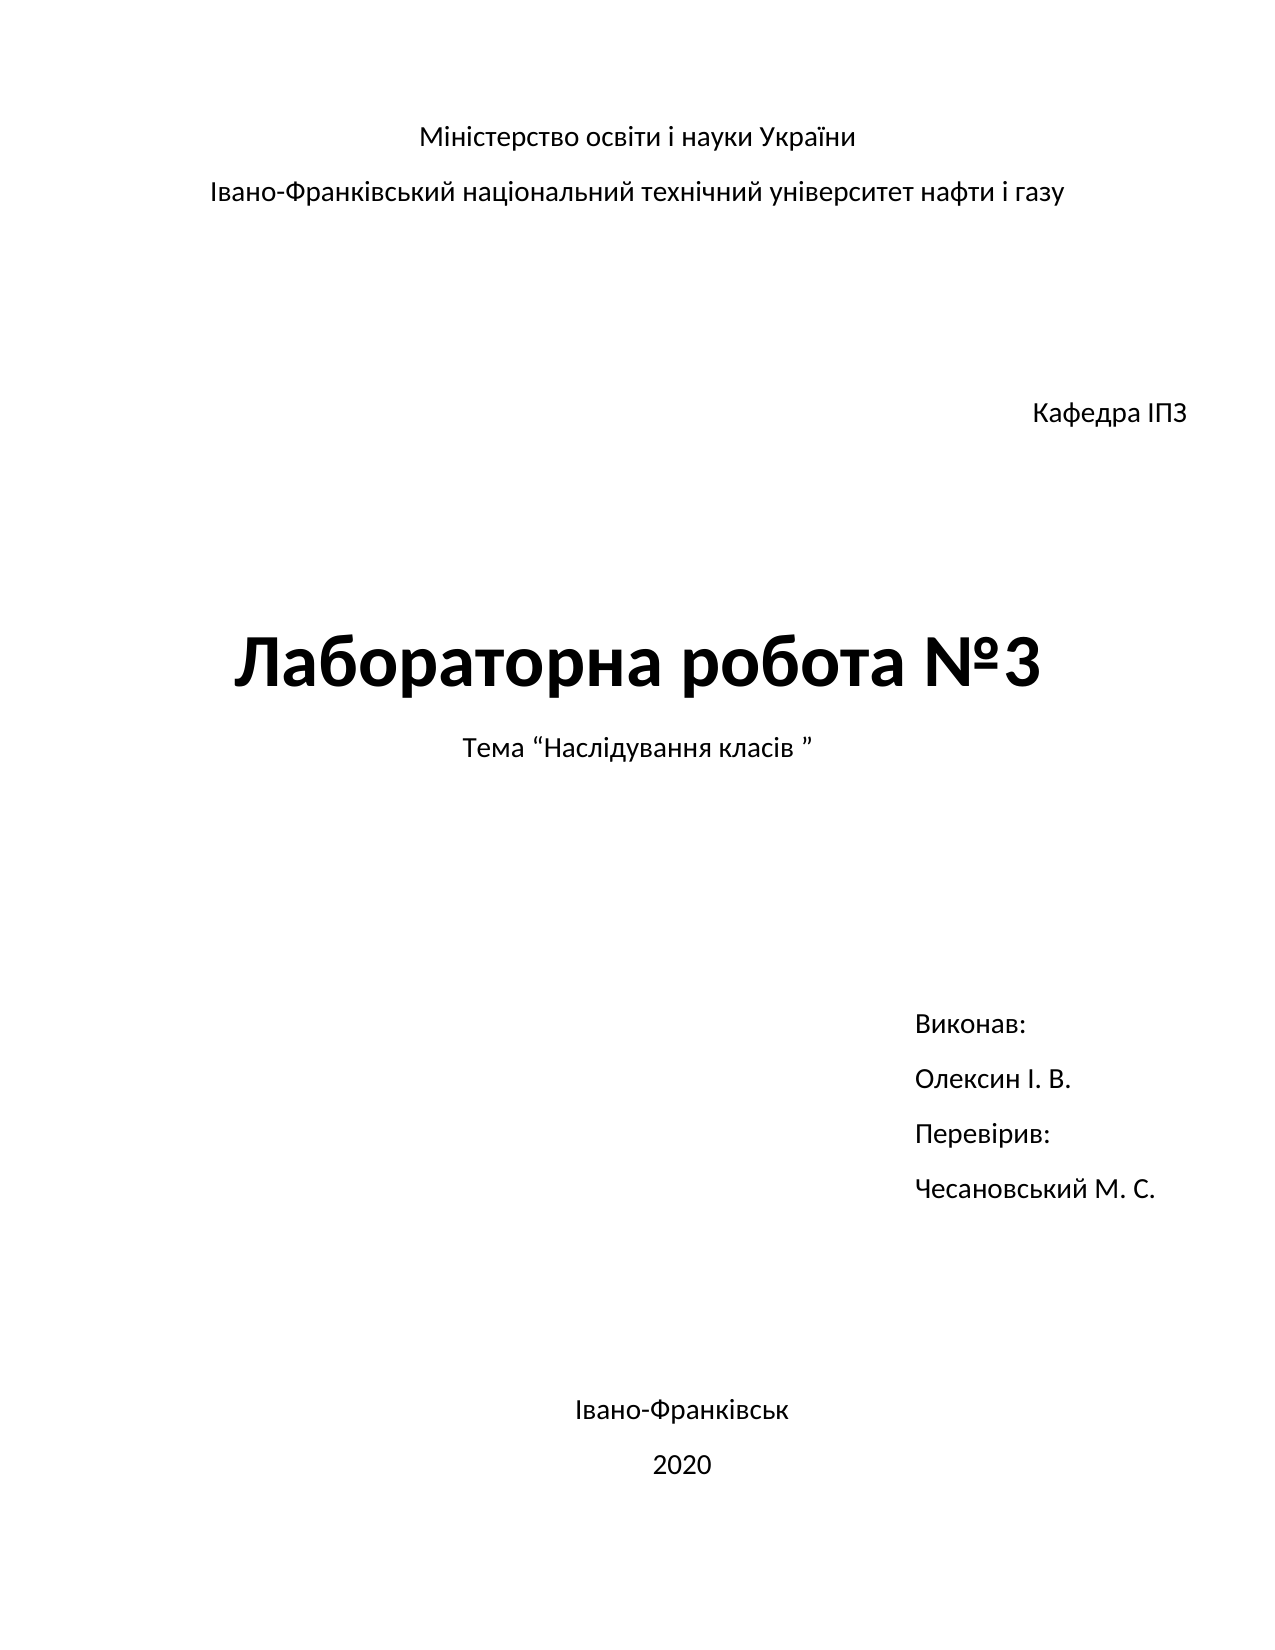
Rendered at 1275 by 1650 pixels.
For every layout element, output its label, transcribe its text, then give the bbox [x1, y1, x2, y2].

text Кафедра ІПЗ [88, 394, 1186, 429]
text Лабораторна робота №3 [88, 614, 1186, 706]
text Чесановський М. С. [915, 1170, 1186, 1206]
text Івано-Франківськ [177, 1391, 1186, 1426]
text 2020 [177, 1446, 1186, 1482]
text Олексин І. В. [915, 1060, 1186, 1096]
text Тема “Наслідування класів ” [88, 729, 1186, 765]
text Міністерство освіти і науки України [88, 118, 1186, 154]
text Івано-Франківський національний технічний університет нафти і газу [88, 173, 1186, 209]
text Перевірив: [915, 1115, 1186, 1151]
text Виконав: [915, 1005, 1186, 1041]
